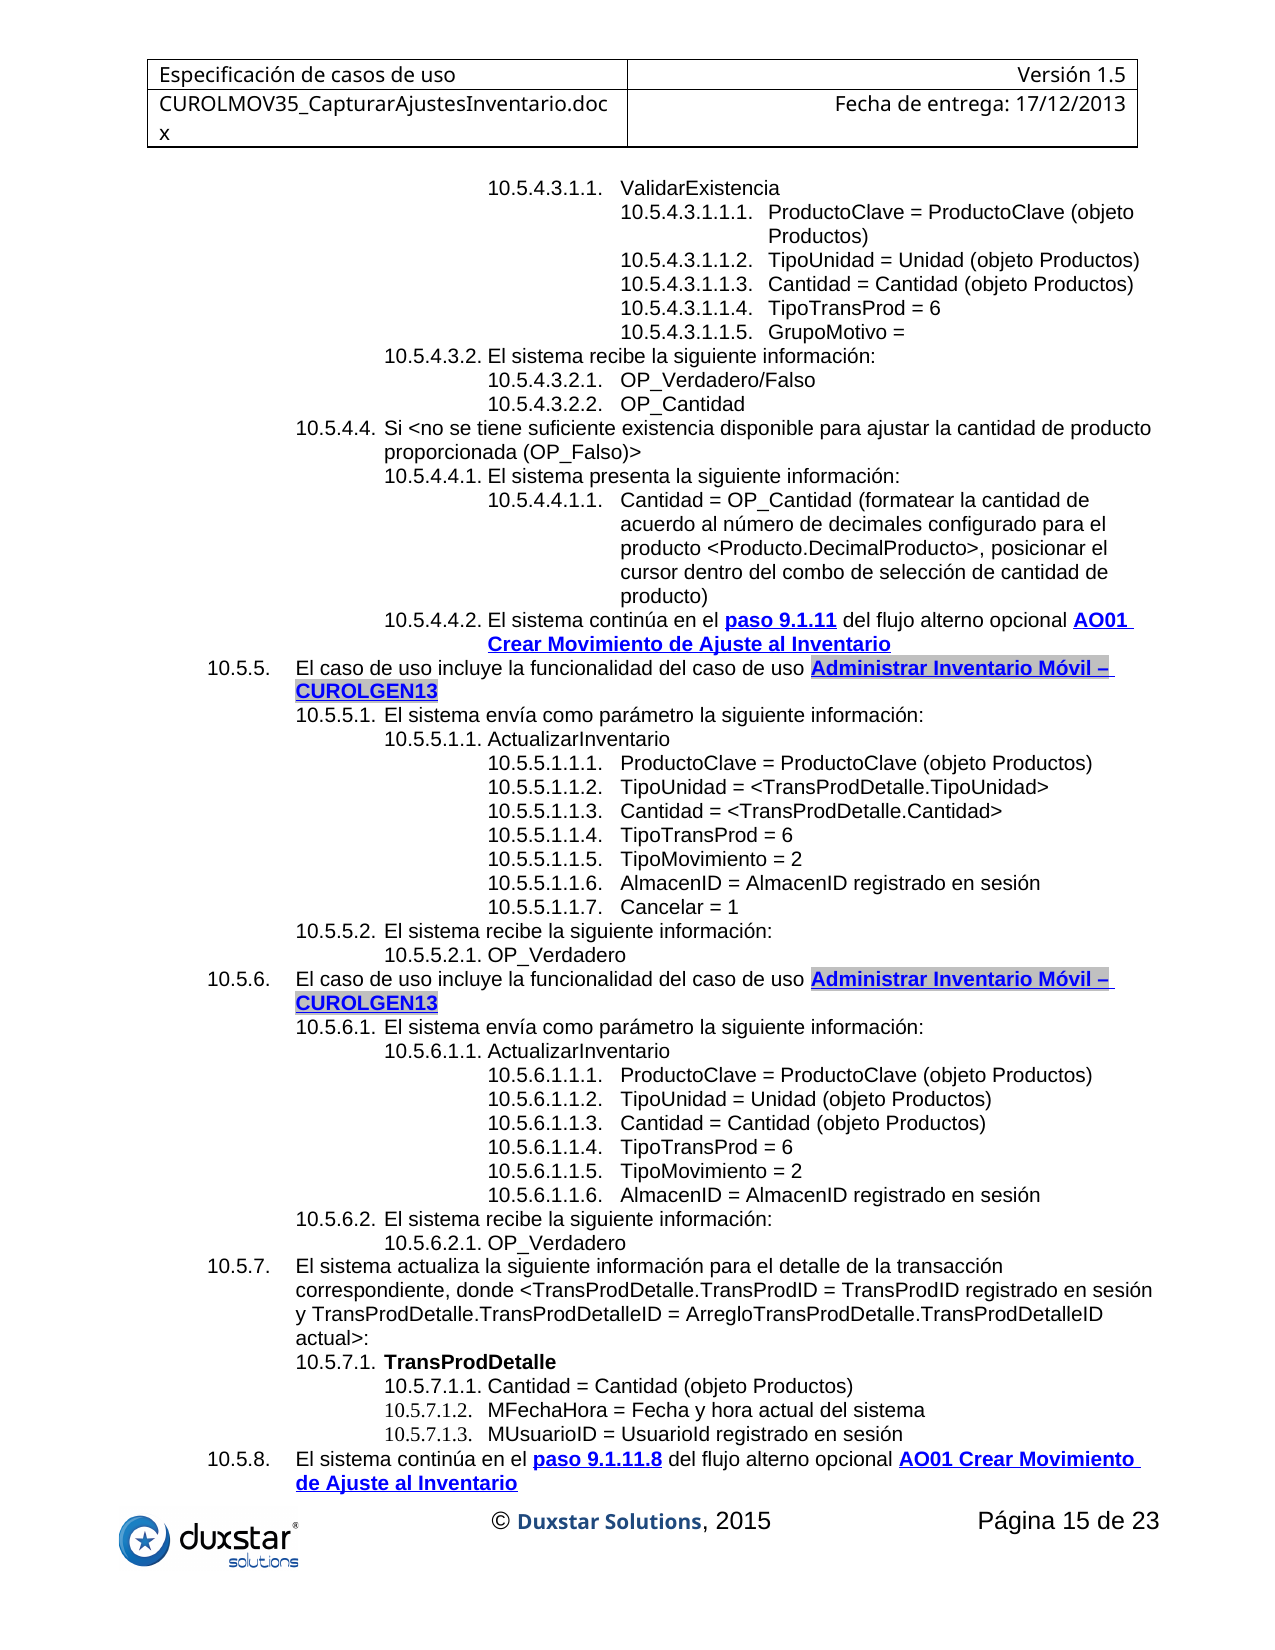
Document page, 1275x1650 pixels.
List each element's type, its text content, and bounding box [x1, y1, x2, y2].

list El sistema continúa en el paso 9.1.11.8 del flujo alterno opcional AO01 Crear Movimiento de Ajuste al Inventario [207, 1446, 1157, 1494]
list El sistema actualiza la siguiente información para el detalle de la transacción correspondiente, donde <TransProdDetalle.TransProdID = TransProdID registrado en sesión y TransProdDetalle.TransProdDetalleID = ArregloTransProdDetalle.TransProdDetalleID actual>: [207, 1254, 1157, 1350]
list Cantidad = Cantidad (objeto Productos) [487, 1111, 1157, 1134]
list TipoMovimiento = 2 [487, 847, 1157, 871]
list TipoTransProd = 6 [487, 1134, 1157, 1158]
list Si <no se tiene suficiente existencia disponible para ajustar la cantidad de producto proporcionada (OP_Falso)> [295, 416, 1157, 464]
list Cantidad = <TransProdDetalle.Cantidad> [487, 799, 1157, 823]
list TipoTransProd = 6 [487, 823, 1157, 847]
list GrupoMotivo = [620, 320, 1157, 344]
list El sistema continúa en el paso 9.1.11 del flujo alterno opcional AO01 Crear Movimiento de Ajuste al Inventario [384, 607, 1157, 655]
list El sistema recibe la siguiente información: [384, 344, 1157, 368]
list Cancelar = 1 [487, 895, 1157, 919]
list ValidarExistencia [487, 176, 1157, 200]
list El caso de uso incluye la funcionalidad del caso de uso Administrar Inventario Móvil – CUROLGEN13 [207, 655, 1157, 703]
list TipoUnidad = Unidad (objeto Productos) [620, 248, 1157, 272]
list El sistema recibe la siguiente información: [295, 919, 1157, 943]
list Cantidad = OP_Cantidad (formatear la cantidad de acuerdo al número de decimales configurado para el producto <Producto.DecimalProducto>, posicionar el cursor dentro del combo de selección de cantidad de producto) [487, 488, 1157, 607]
list Cantidad = Cantidad (objeto Productos) [384, 1374, 1157, 1398]
list El sistema envía como parámetro la siguiente información: [295, 1015, 1157, 1039]
list TipoUnidad = Unidad (objeto Productos) [487, 1087, 1157, 1111]
list AlmacenID = AlmacenID registrado en sesión [487, 1182, 1157, 1206]
list MFechaHora = Fecha y hora actual del sistema [384, 1398, 1157, 1422]
list TipoTransProd = 6 [620, 296, 1157, 320]
list OP_Verdadero/Falso [487, 368, 1157, 392]
list OP_Verdadero [384, 943, 1157, 967]
list MUsuarioID = UsuarioId registrado en sesión [384, 1422, 1157, 1446]
list ProductoClave = ProductoClave (objeto Productos) [487, 1063, 1157, 1087]
list ProductoClave = ProductoClave (objeto Productos) [620, 200, 1157, 248]
list OP_Verdadero [384, 1230, 1157, 1254]
list ActualizarInventario [384, 727, 1157, 751]
list TipoUnidad = <TransProdDetalle.TipoUnidad> [487, 775, 1157, 799]
list TipoMovimiento = 2 [487, 1158, 1157, 1182]
list El sistema presenta la siguiente información: [384, 464, 1157, 488]
list OP_Cantidad [487, 392, 1157, 416]
list TransProdDetalle [295, 1350, 1157, 1374]
list El caso de uso incluye la funcionalidad del caso de uso Administrar Inventario Móvil – CUROLGEN13 [207, 967, 1157, 1015]
list El sistema envía como parámetro la siguiente información: [295, 703, 1157, 727]
list AlmacenID = AlmacenID registrado en sesión [487, 871, 1157, 895]
list Cantidad = Cantidad (objeto Productos) [620, 272, 1157, 296]
list El sistema recibe la siguiente información: [295, 1206, 1157, 1230]
picture [118, 1506, 299, 1571]
list ActualizarInventario [384, 1039, 1157, 1063]
list ProductoClave = ProductoClave (objeto Productos) [487, 751, 1157, 775]
